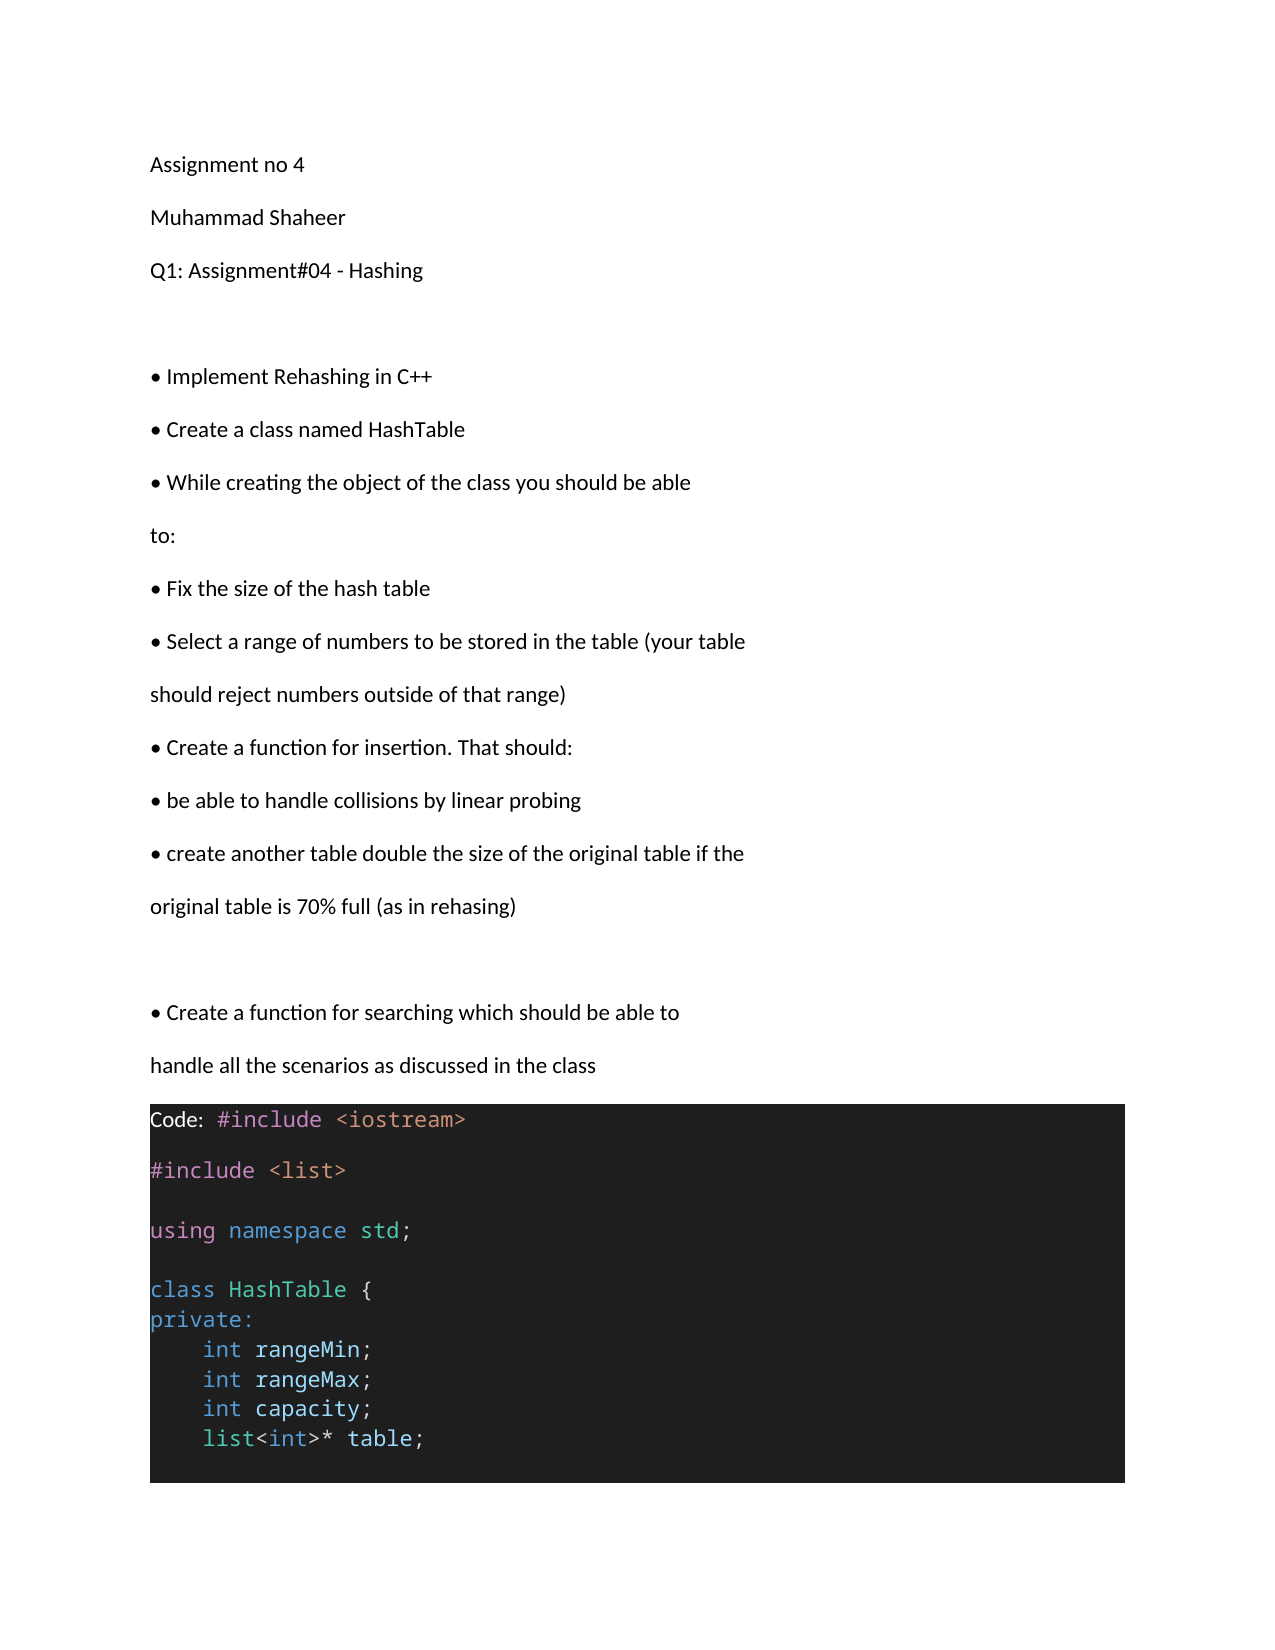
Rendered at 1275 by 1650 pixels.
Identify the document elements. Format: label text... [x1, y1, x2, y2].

text original table is 70% full (as in rehasing) [150, 892, 1125, 920]
text to: [150, 521, 1125, 549]
text • Implement Rehashing in C++ [150, 362, 1125, 390]
text Q1: Assignment#04 - Hashing [150, 256, 1125, 284]
text • Create a function for searching which should be able to [150, 998, 1125, 1026]
text class HashTable { [150, 1274, 1125, 1304]
text int capacity; [150, 1393, 1125, 1423]
text • While creating the object of the class you should be able [150, 468, 1125, 496]
text using namespace std; [150, 1214, 1125, 1244]
text • Select a range of numbers to be stored in the table (your table [150, 627, 1125, 655]
text • Create a class named HashTable [150, 415, 1125, 443]
text • be able to handle collisions by linear probing [150, 786, 1125, 814]
text • Fix the size of the hash table [150, 574, 1125, 602]
text #include <list> [150, 1155, 1125, 1185]
text Assignment no 4 [150, 150, 1125, 178]
text should reject numbers outside of that range) [150, 680, 1125, 708]
text int rangeMin; [150, 1334, 1125, 1363]
text Muhammad Shaheer [150, 203, 1125, 231]
text private: [150, 1304, 1125, 1334]
text • Create a function for insertion. That should: [150, 733, 1125, 761]
text • create another table double the size of the original table if the [150, 839, 1125, 867]
text int rangeMax; [150, 1363, 1125, 1393]
text Code: #include <iostream> [150, 1104, 1125, 1134]
text list<int>* table; [150, 1423, 1125, 1453]
text handle all the scenarios as discussed in the class [150, 1051, 1125, 1079]
